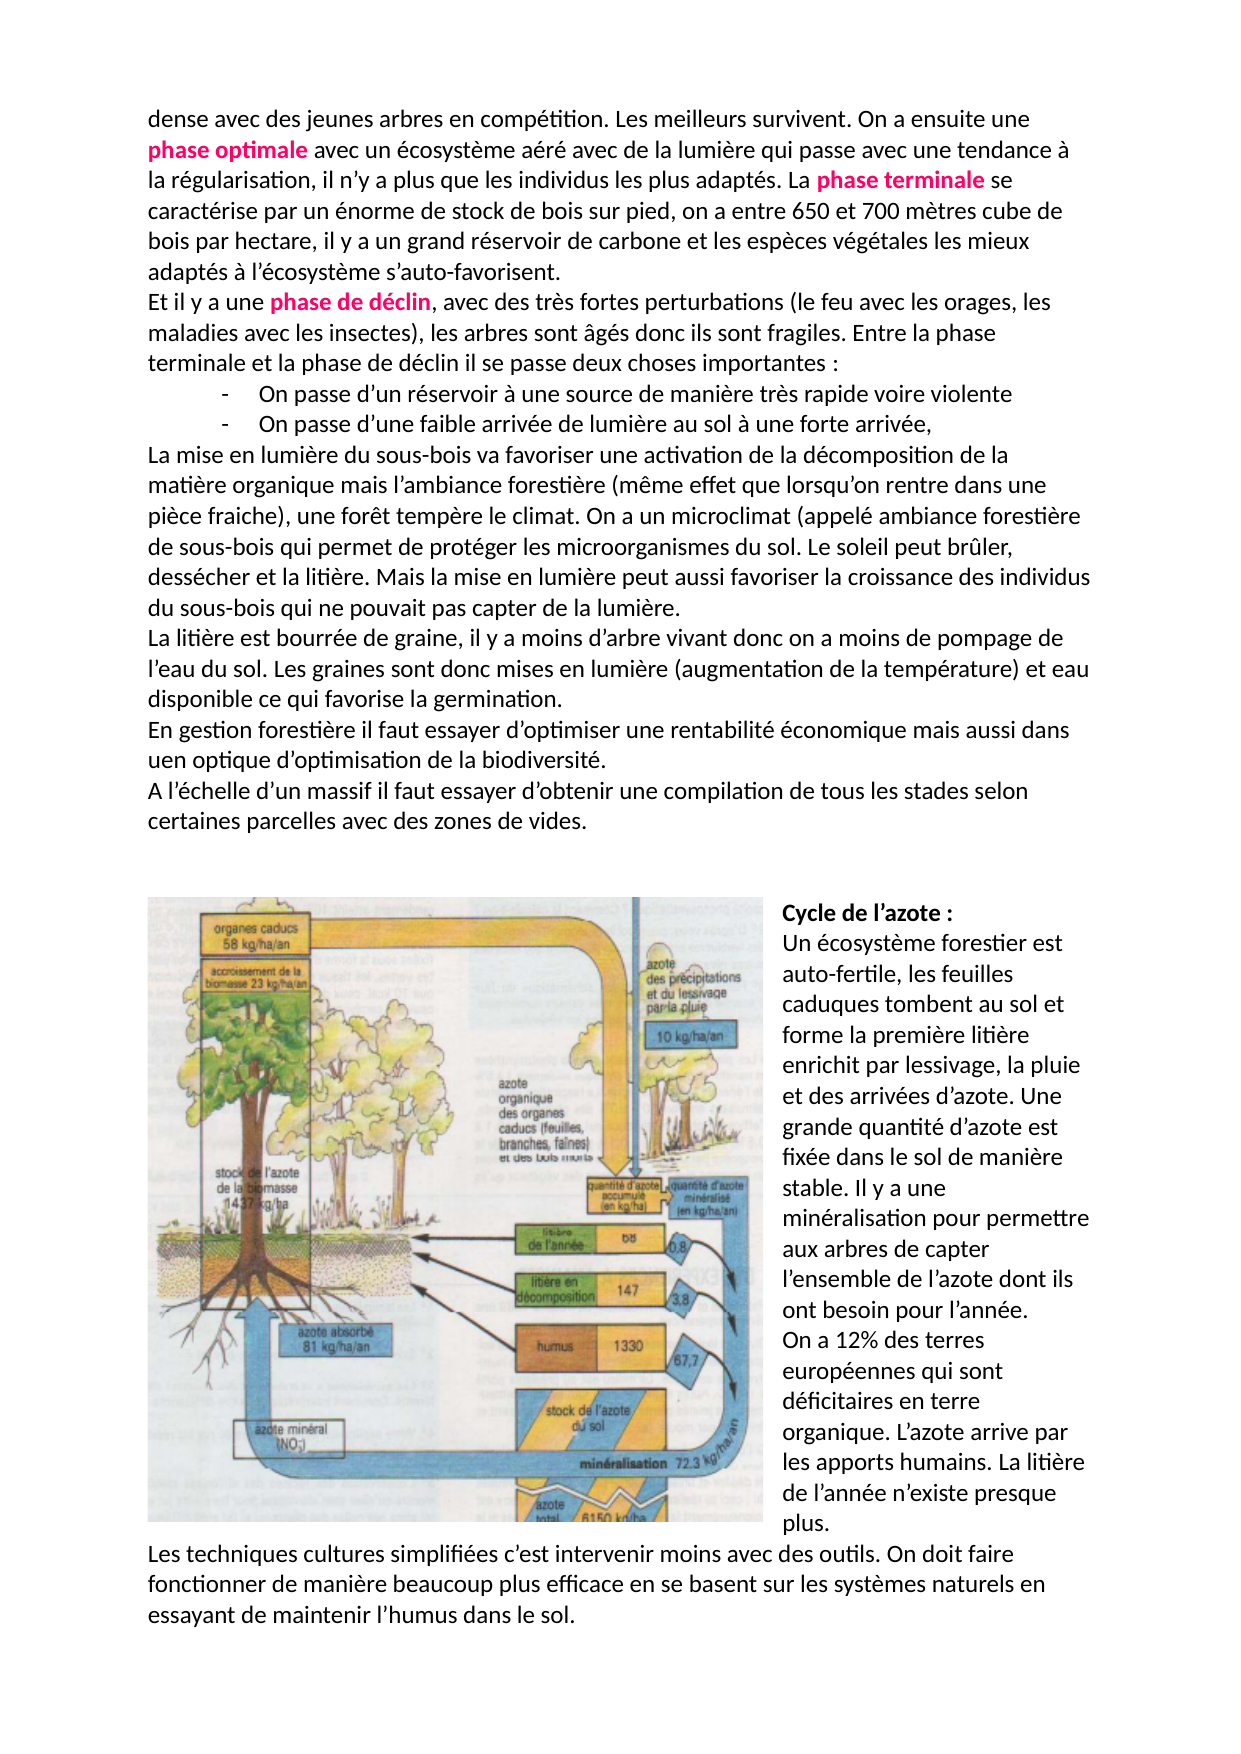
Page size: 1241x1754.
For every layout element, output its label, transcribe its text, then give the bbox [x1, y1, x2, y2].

text La mise en lumière du sous-bois va favoriser une activation de la décomposition de la matière organique mais l’ambiance forestière (même effet que lorsqu’on rentre dans une pièce fraiche), une forêt tempère le climat. On a un microclimat (appelé ambiance forestière de sous-bois qui permet de protéger les microorganismes du sol. Le soleil peut brûler, dessécher et la litière. Mais la mise en lumière peut aussi favoriser la croissance des individus du sous-bois qui ne pouvait pas capter de la lumière. [148, 439, 1093, 622]
list On passe d’un réservoir à une source de manière très rapide voire violente [221, 378, 1093, 409]
text Un écosystème forestier est auto-fertile, les feuilles caduques tombent au sol et forme la première litière enrichit par lessivage, la pluie et des arrivées d’azote. Une grande quantité d’azote est fixée dans le sol de manière stable. Il y a une minéralisation pour permettre aux arbres de capter l’ensemble de l’azote dont ils ont besoin pour l’année. [764, 927, 1093, 1324]
text La litière est bourrée de graine, il y a moins d’arbre vivant donc on a moins de pompage de l’eau du sol. Les graines sont donc mises en lumière (augmentation de la température) et eau disponible ce qui favorise la germination. [148, 622, 1093, 714]
text Les techniques cultures simplifiées c’est intervenir moins avec des outils. On doit faire fonctionner de manière beaucoup plus efficace en se basent sur les systèmes naturels en essayant de maintenir l’humus dans le sol. [148, 1538, 1093, 1629]
text Et il y a une phase de déclin, avec des très fortes perturbations (le feu avec les orages, les maladies avec les insectes), les arbres sont âgés donc ils sont fragiles. Entre la phase terminale et la phase de déclin il se passe deux choses importantes : [148, 287, 1093, 378]
picture [147, 897, 764, 1522]
list On passe d’une faible arrivée de lumière au sol à une forte arrivée, [221, 409, 1093, 439]
text A l’échelle d’un massif il faut essayer d’obtenir une compilation de tous les stades selon certaines parcelles avec des zones de vides. [148, 775, 1093, 836]
text En gestion forestière il faut essayer d’optimiser une rentabilité économique mais aussi dans uen optique d’optimisation de la biodiversité. [148, 714, 1093, 775]
text Cycle de l’azote : [764, 897, 1093, 927]
text On a 12% des terres européennes qui sont déficitaires en terre organique. L’azote arrive par les apports humains. La litière de l’année n’existe presque plus. [148, 1324, 1093, 1538]
